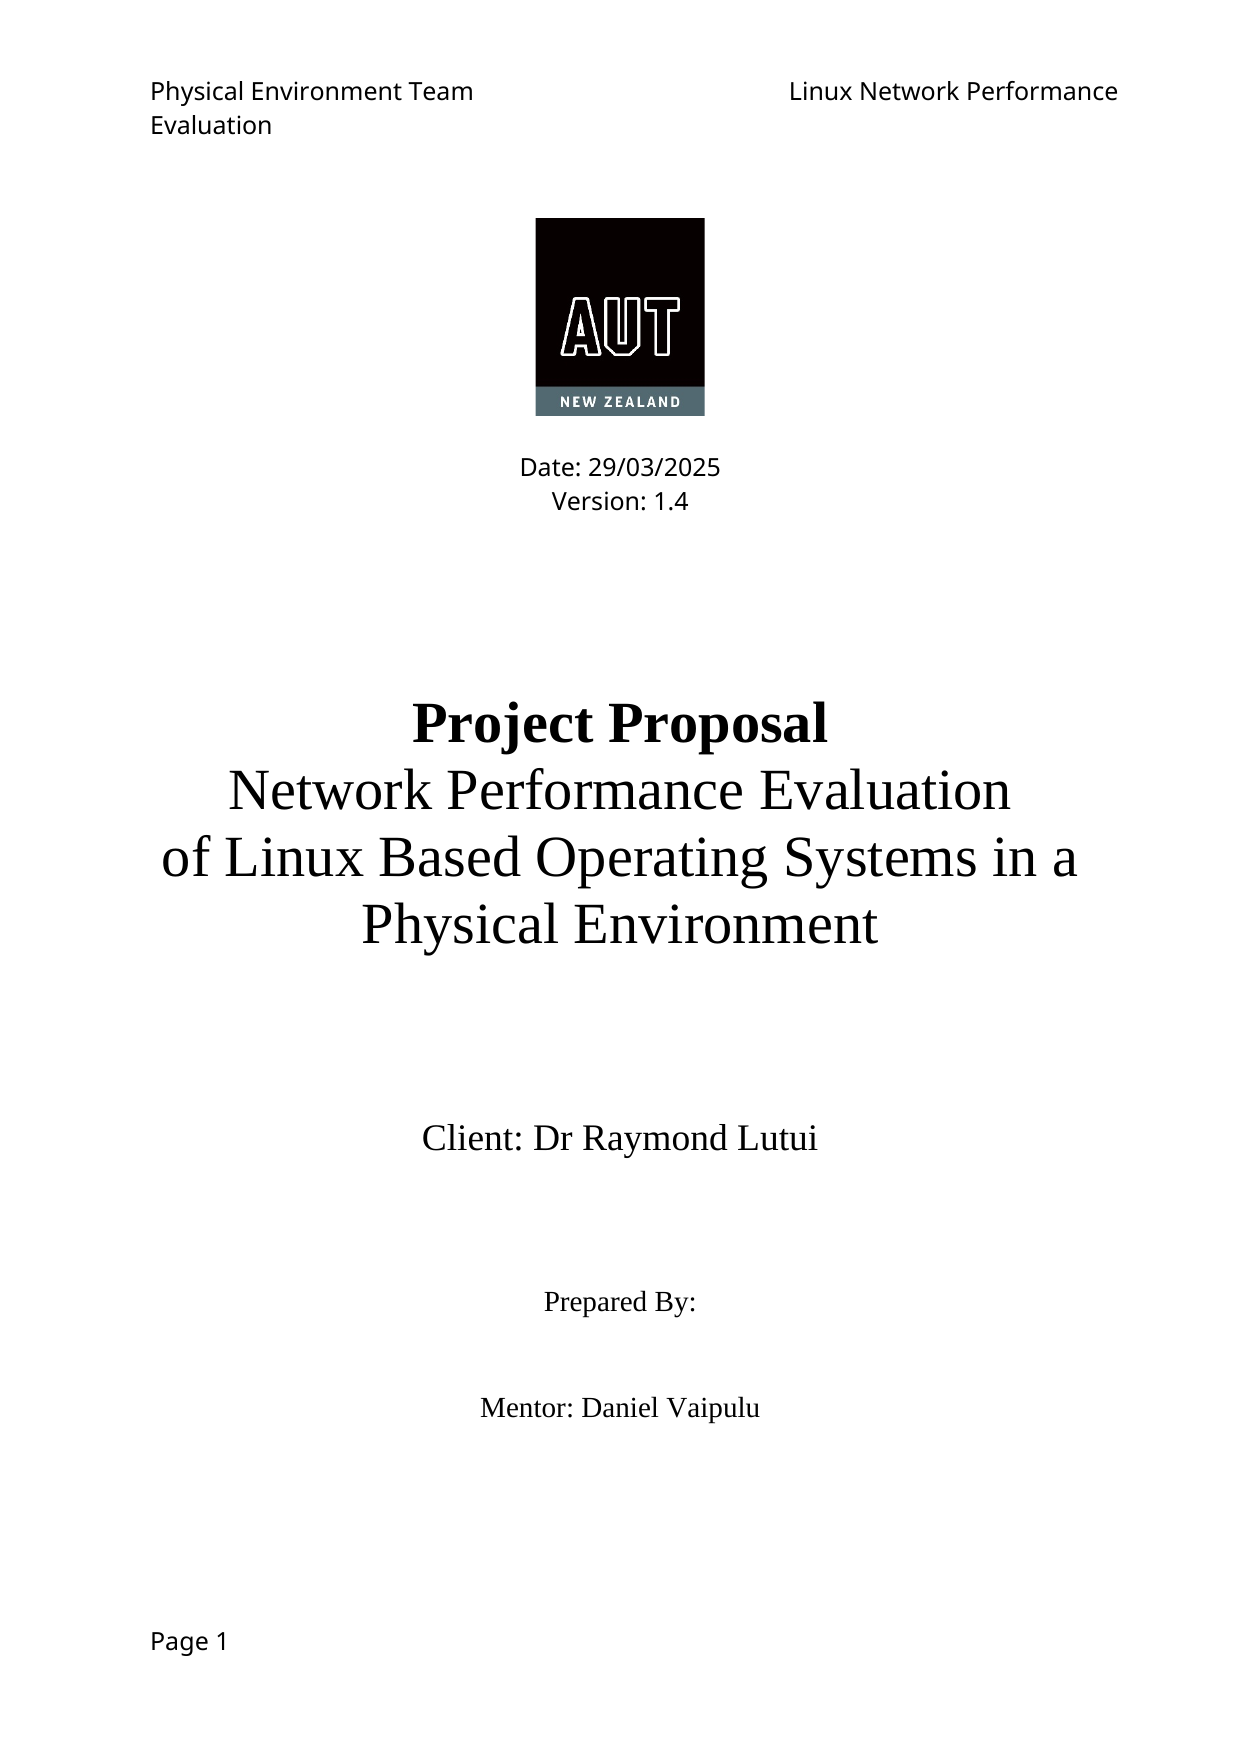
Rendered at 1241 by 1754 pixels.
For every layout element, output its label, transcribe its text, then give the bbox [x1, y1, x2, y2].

text Date: 29/03/2025 [150, 450, 1090, 484]
text Mentor: Daniel Vaipulu [150, 1390, 1090, 1423]
text Version: 1.4 [150, 484, 1090, 518]
text Network Performance Evaluation [150, 755, 1090, 822]
text of Linux Based Operating Systems in a Physical Environment [150, 822, 1090, 956]
text Client: Dr Raymond Lutui [150, 1116, 1090, 1159]
picture [535, 218, 705, 416]
text Prepared By: [150, 1284, 1090, 1318]
text Project Proposal [150, 688, 1090, 755]
